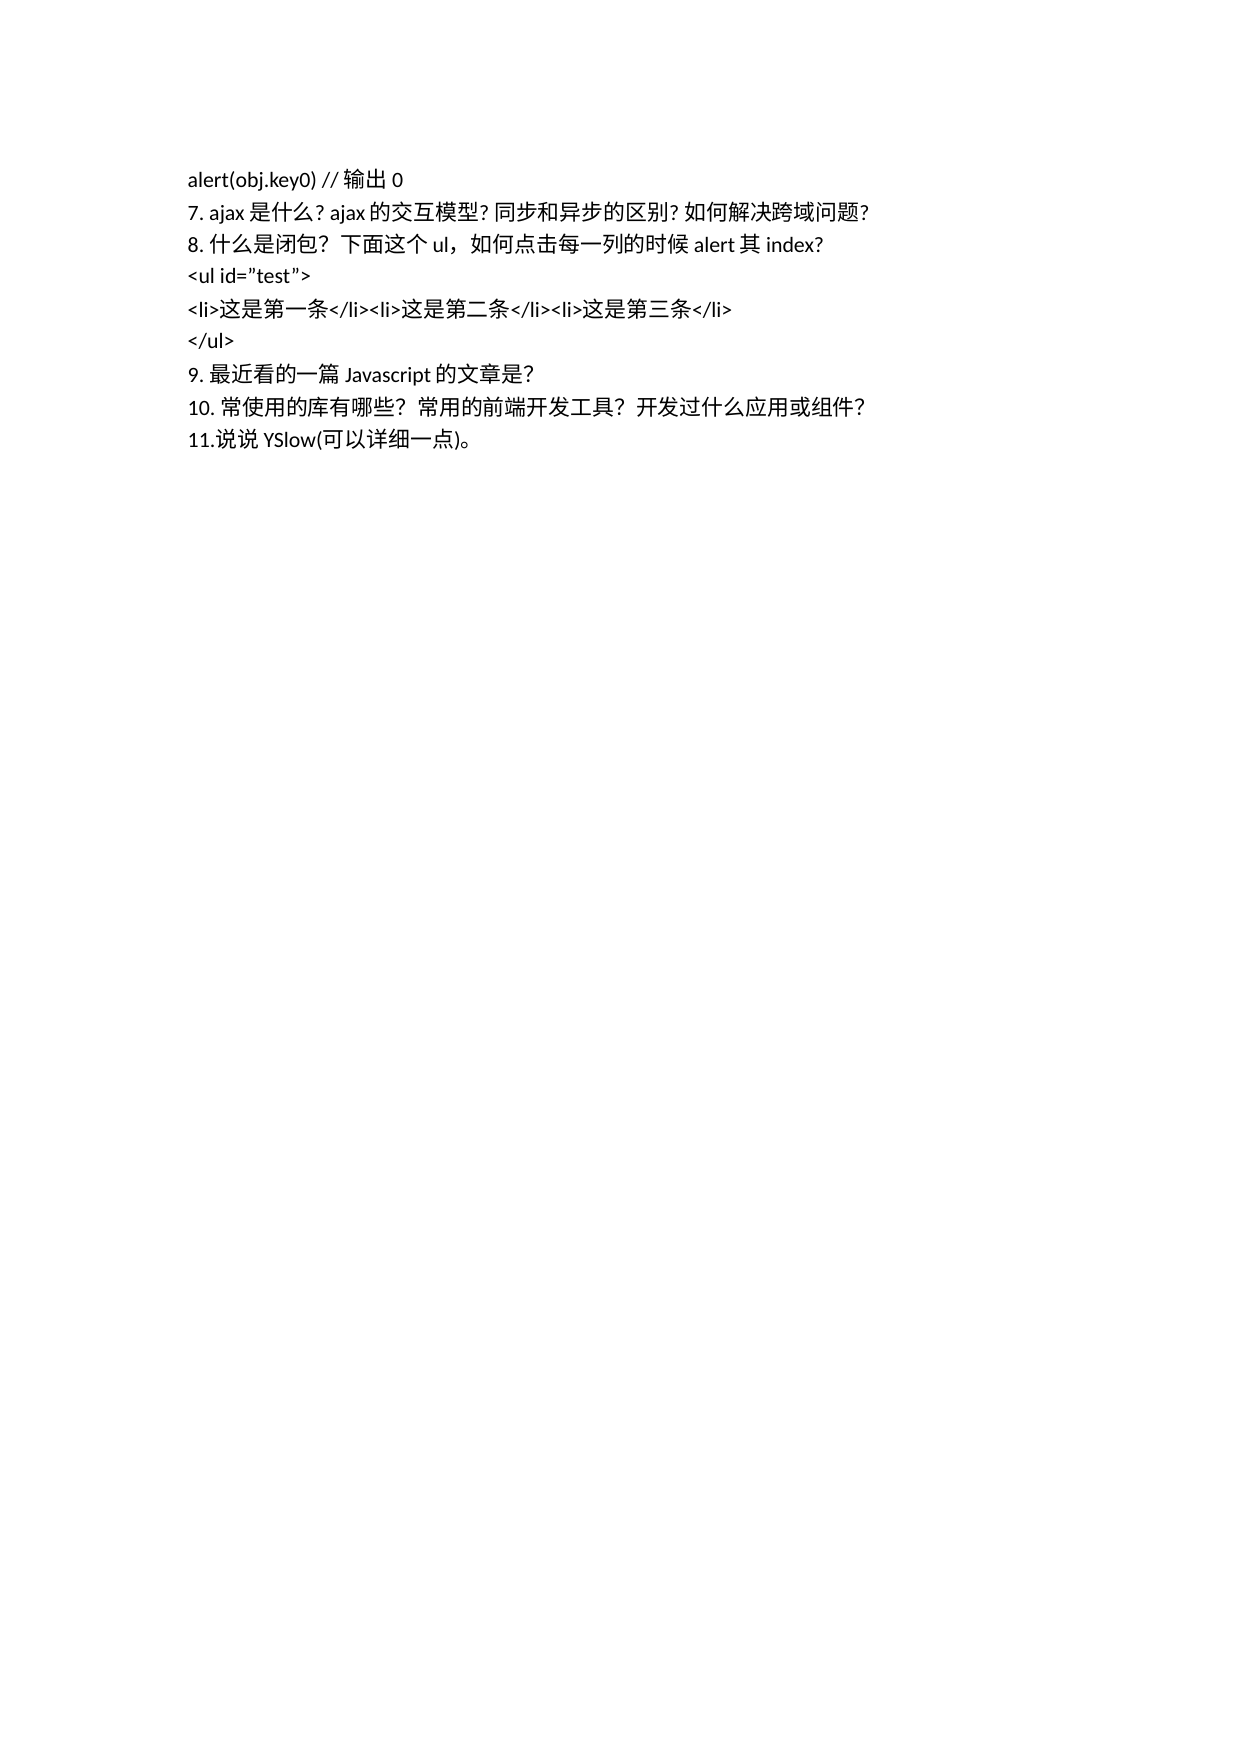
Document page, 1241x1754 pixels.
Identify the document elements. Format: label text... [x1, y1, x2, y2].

text 7. ajax是什么? ajax的交互模型? 同步和异步的区别? 如何解决跨域问题? [187, 194, 1053, 227]
text alert(obj.key0) // 输出0 [187, 162, 1053, 194]
text </ul> [187, 324, 1053, 357]
text 11.说说YSlow(可以详细一点)。 [187, 422, 1053, 454]
text 10. 常使用的库有哪些？常用的前端开发工具？开发过什么应用或组件？ [187, 389, 1053, 422]
text <li>这是第一条</li><li>这是第二条</li><li>这是第三条</li> [187, 292, 1053, 324]
text <ul id=”test”> [187, 259, 1053, 292]
text 8. 什么是闭包？下面这个ul，如何点击每一列的时候alert其index? [187, 227, 1053, 259]
text 9. 最近看的一篇Javascript的文章是？ [187, 357, 1053, 389]
